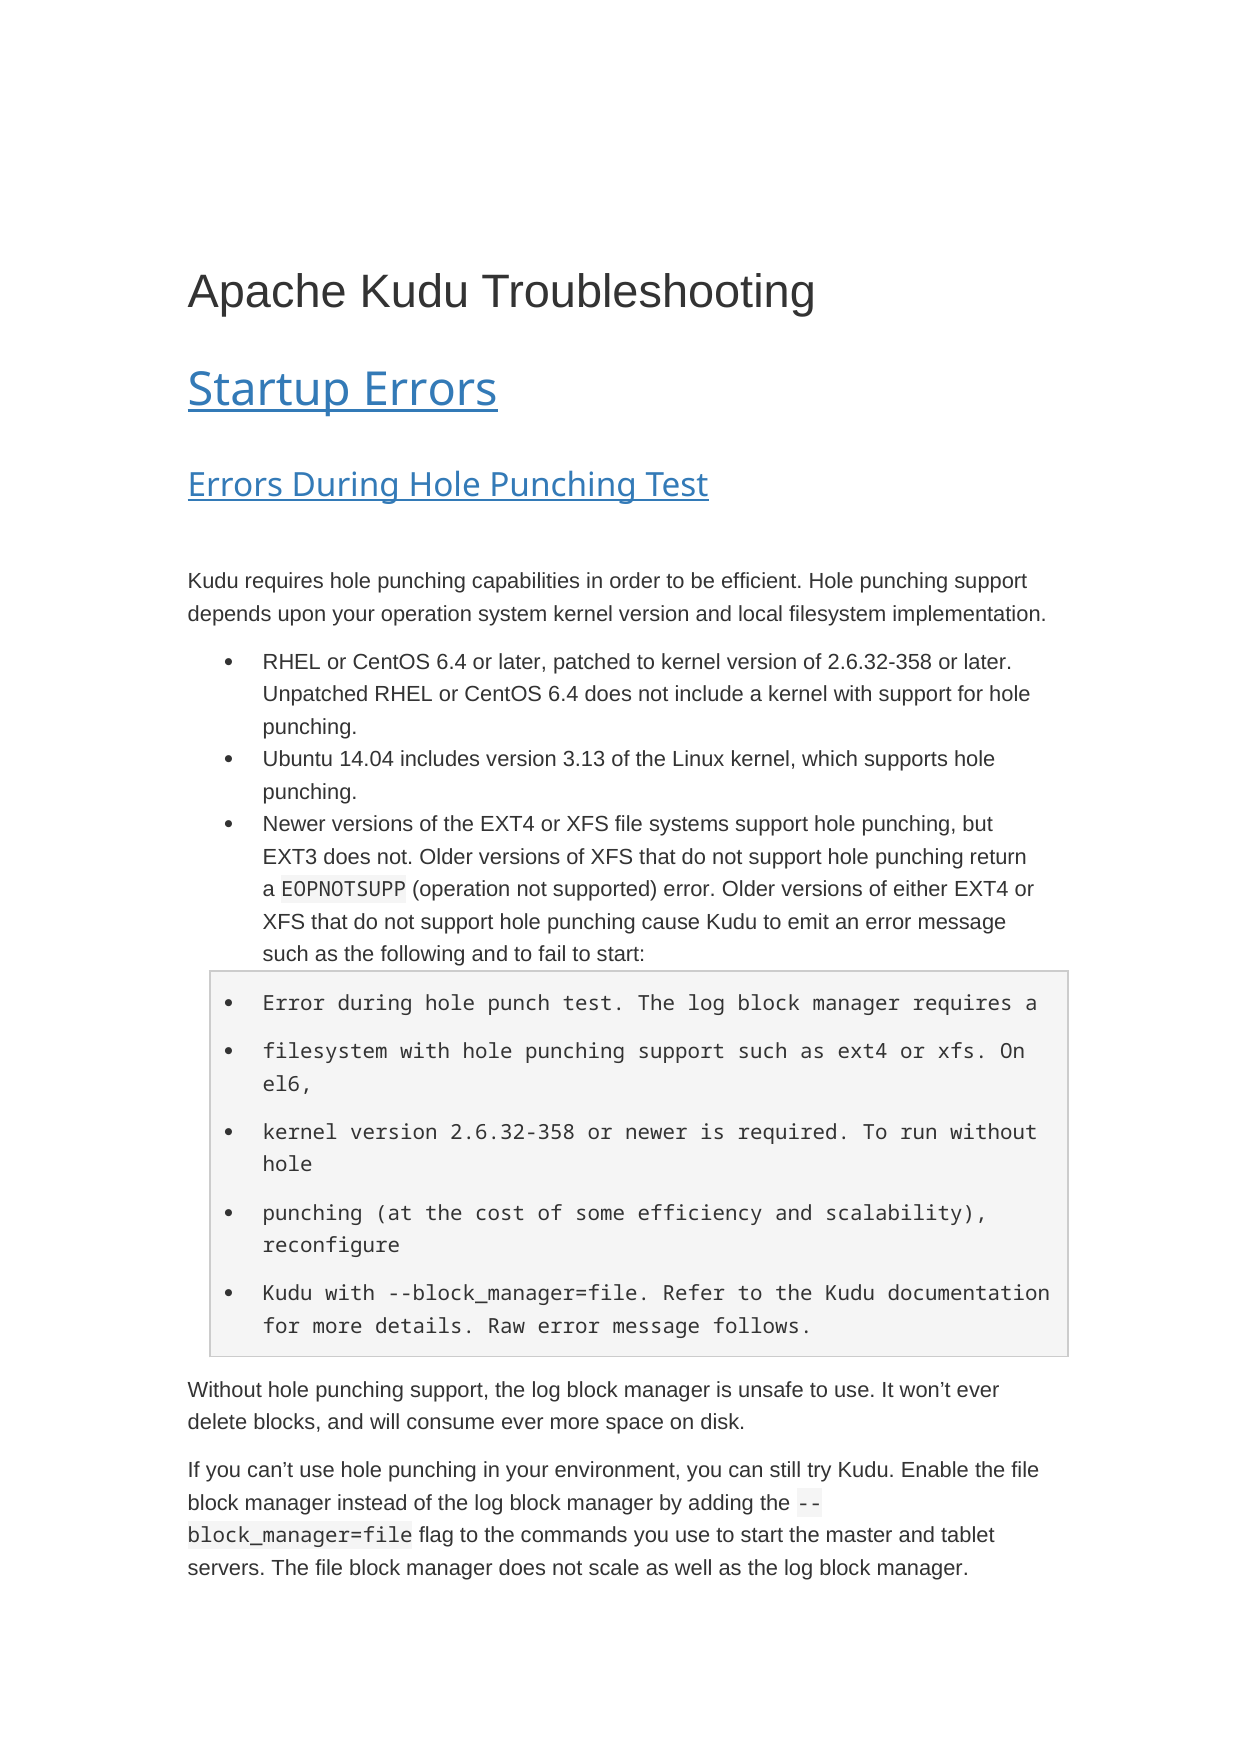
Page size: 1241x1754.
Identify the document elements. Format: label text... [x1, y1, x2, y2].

subtitle Apache Kudu Troubleshooting [187, 258, 1053, 323]
list Newer versions of the EXT4 or XFS file systems support hole punching, but EXT3 does not. Older versions of XFS that do not support hole punching return a EOPNOTSUPP (operation not supported) error. Older versions of either EXT4 or XFS that do not support hole punching cause Kudu to emit an error message such as the following and to fail to start: [225, 808, 1053, 970]
list Error during hole punch test. The log block manager requires a [211, 972, 1067, 1018]
text Without hole punching support, the log block manager is unsafe to use. It won’t ever delete blocks, and will consume ever more space on disk. [187, 1373, 1053, 1438]
list punching (at the cost of some efficiency and scalability), reconfigure [211, 1179, 1067, 1260]
text If you can’t use hole punching in your environment, you can still try Kudu. Enable the file block manager instead of the log block manager by adding the --block_manager=file flag to the commands you use to start the master and tablet servers. The file block manager does not scale as well as the log block manager. [187, 1454, 1053, 1584]
list filesystem with hole punching support such as ext4 or xfs. On el6, [211, 1018, 1067, 1099]
text Kudu requires hole punching capabilities in order to be efficient. Hole punching support depends upon your operation system kernel version and local filesystem implementation. [187, 564, 1053, 629]
list RHEL or CentOS 6.4 or later, patched to kernel version of 2.6.32-358 or later. Unpatched RHEL or CentOS 6.4 does not include a kernel with support for hole punching. [225, 645, 1053, 743]
subtitle Startup Errors [187, 354, 1053, 419]
list Ubuntu 14.04 includes version 3.13 of the Linux kernel, which supports hole punching. [225, 743, 1053, 808]
list kernel version 2.6.32-358 or newer is required. To run without hole [211, 1099, 1067, 1179]
subtitle Errors During Hole Punching Test [187, 451, 1053, 516]
list Kudu with --block_manager=file. Refer to the Kudu documentation for more details. Raw error message follows. [211, 1260, 1067, 1356]
